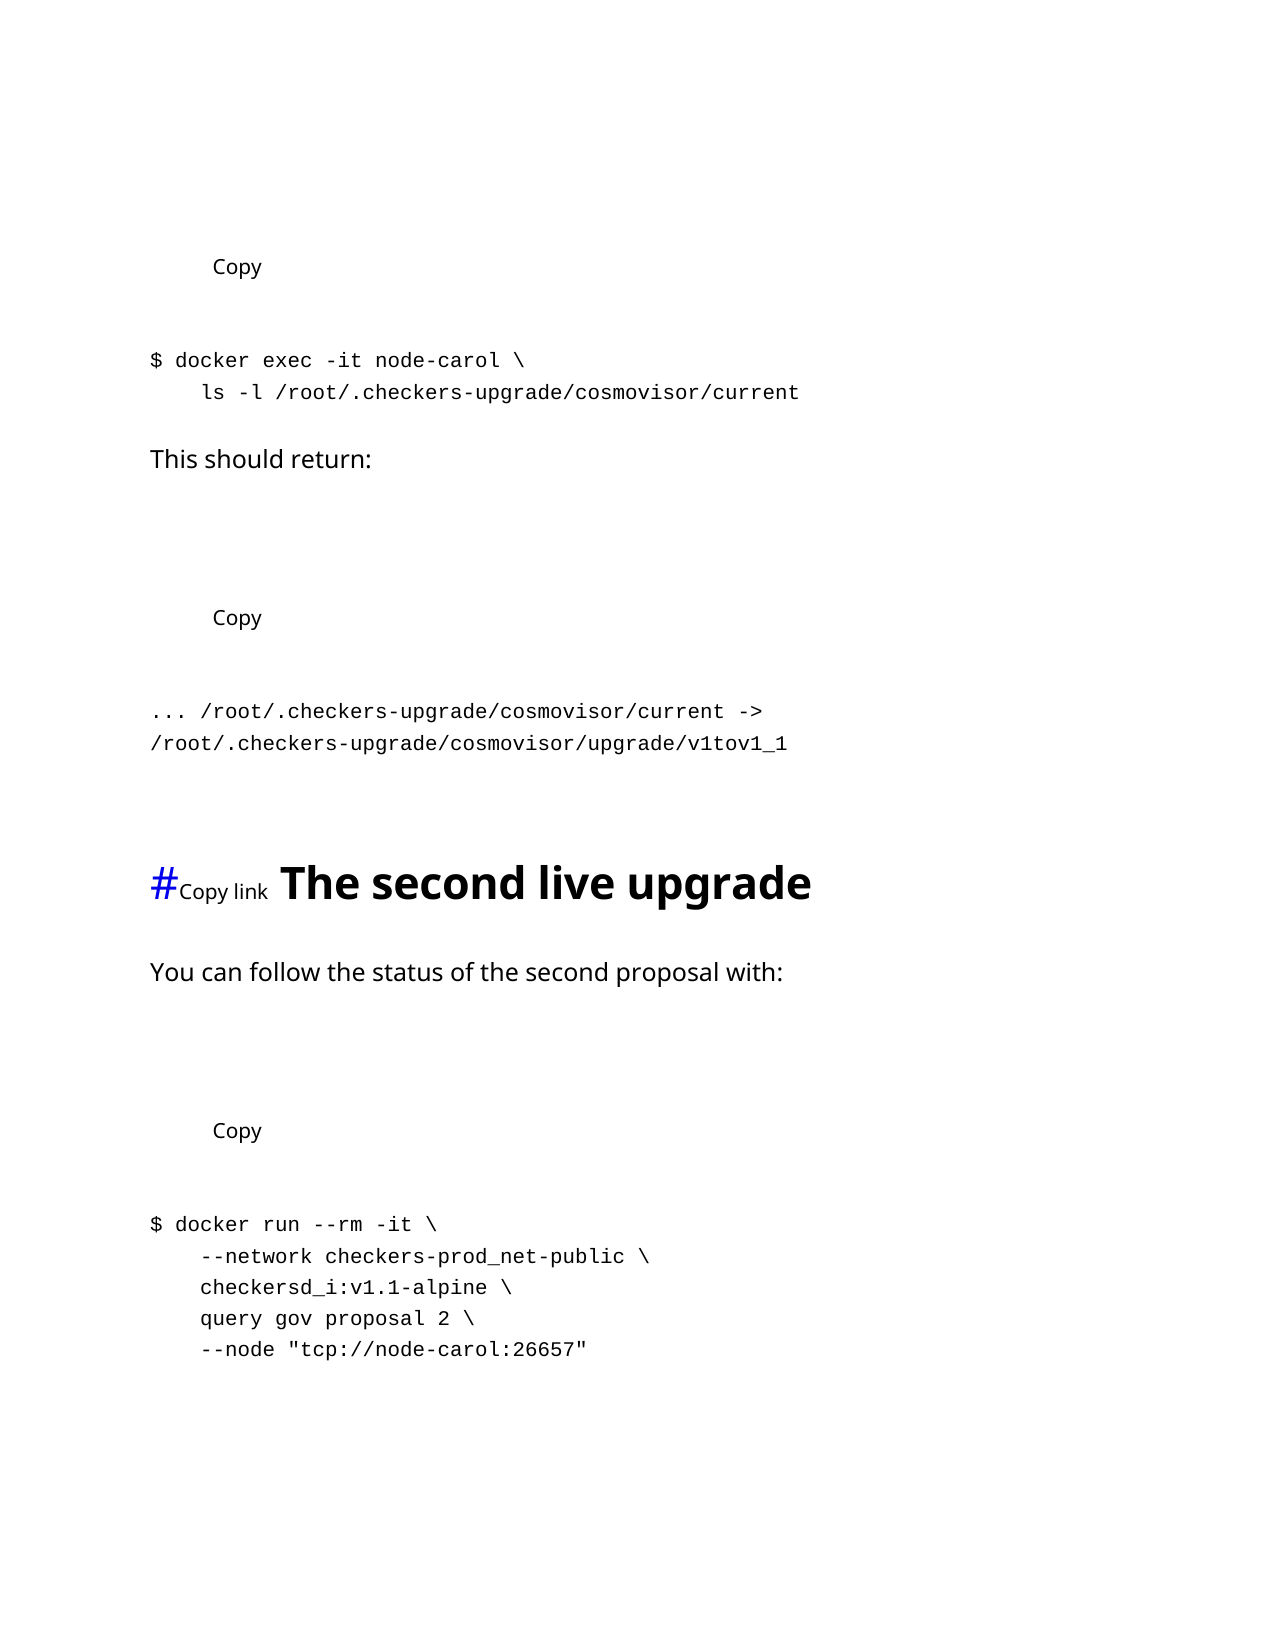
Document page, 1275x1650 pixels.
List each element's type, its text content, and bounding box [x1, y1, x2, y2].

text --node "tcp://node-carol:26657" [150, 1332, 1125, 1363]
text query gov proposal 2 \ [150, 1301, 1125, 1332]
text Copy [194, 237, 1094, 293]
text You can follow the status of the second proposal with: [150, 944, 1125, 989]
text #Copy link The second live upgrade [150, 850, 1125, 912]
text $ docker run --rm -it \ [150, 1207, 1125, 1238]
text ... /root/.checkers-upgrade/cosmovisor/current -> /root/.checkers-upgrade/cosmovisor/upgrade/v1tov1_1 [150, 694, 1125, 756]
text ls -l /root/.checkers-upgrade/cosmovisor/current [150, 374, 1125, 405]
text --network checkers-prod_net-public \ [150, 1238, 1125, 1269]
text checkersd_i:v1.1-alpine \ [150, 1269, 1125, 1301]
text Copy [194, 1101, 1094, 1157]
text Copy [194, 588, 1094, 644]
text $ docker exec -it node-carol \ [150, 343, 1125, 374]
text This should return: [150, 430, 1125, 476]
